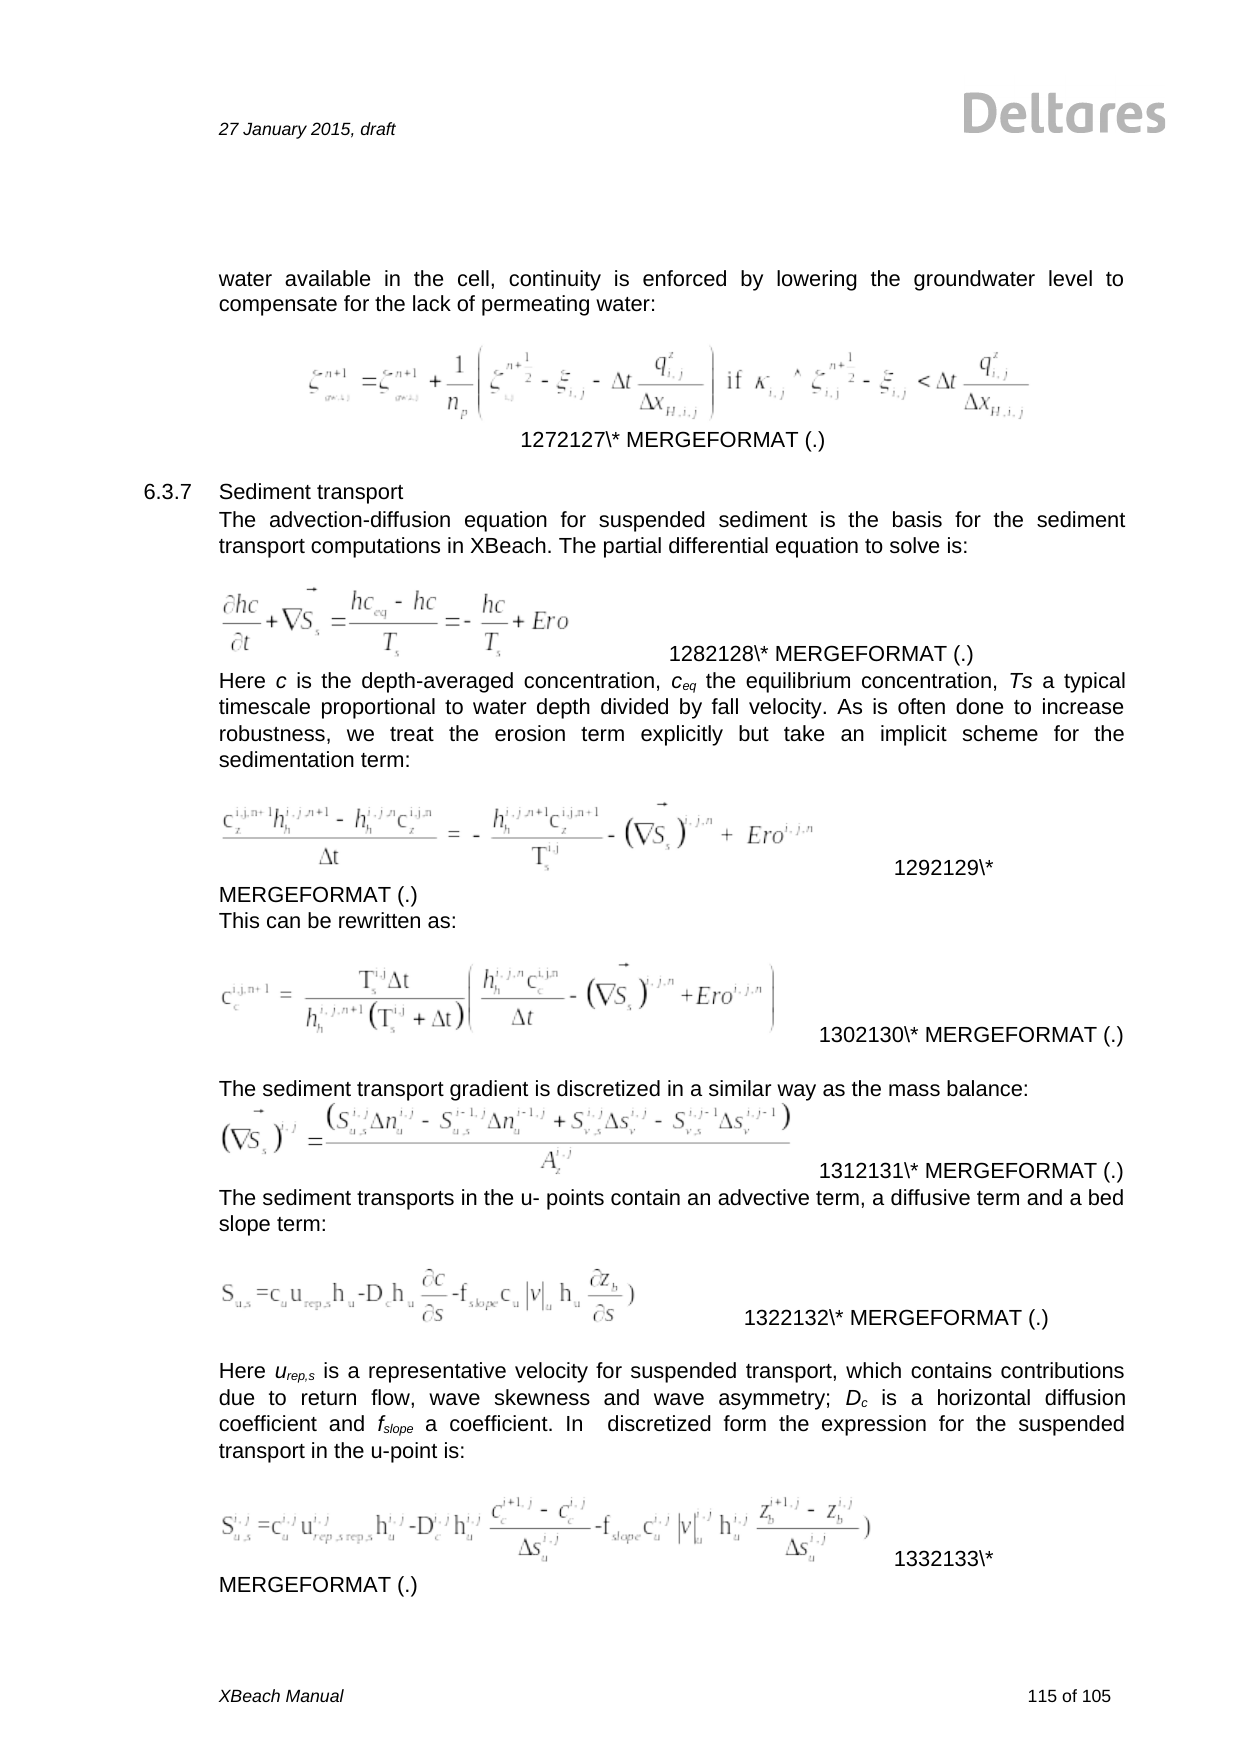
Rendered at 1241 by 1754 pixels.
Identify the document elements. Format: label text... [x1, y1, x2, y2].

picture [964, 75, 1166, 133]
text Here c is the depth-averaged concentration, ceq the equilibrium concentration, Ts a typical timescale proportional to water depth divided by fall velocity. As is often done to increase robustness, we treat the erosion term explicitly but take an implicit scheme for the sedimentation term: [218, 666, 1126, 772]
text The advection-diffusion equation for suspended sediment is the basis for the sediment transport computations in XBeach. The partial differential equation to solve is: [218, 505, 1126, 558]
text This can be rewritten as: [218, 907, 1126, 934]
text The sediment transports in the u- points contain an advective term, a diffusive term and a bed slope term: [218, 1183, 1126, 1236]
text The sediment transport gradient is discretized in a similar way as the mass balance: [218, 1074, 1126, 1101]
text Here urep,s is a representative velocity for suspended transport, which contains contributions due to return flow, wave skewness and wave asymmetry; Dc is a horizontal diffusion coefficient and fslope a coefficient. In discretized form the expression for the suspended transport in the u-point is: [218, 1357, 1126, 1463]
subtitle Sediment transport [192, 478, 1126, 505]
